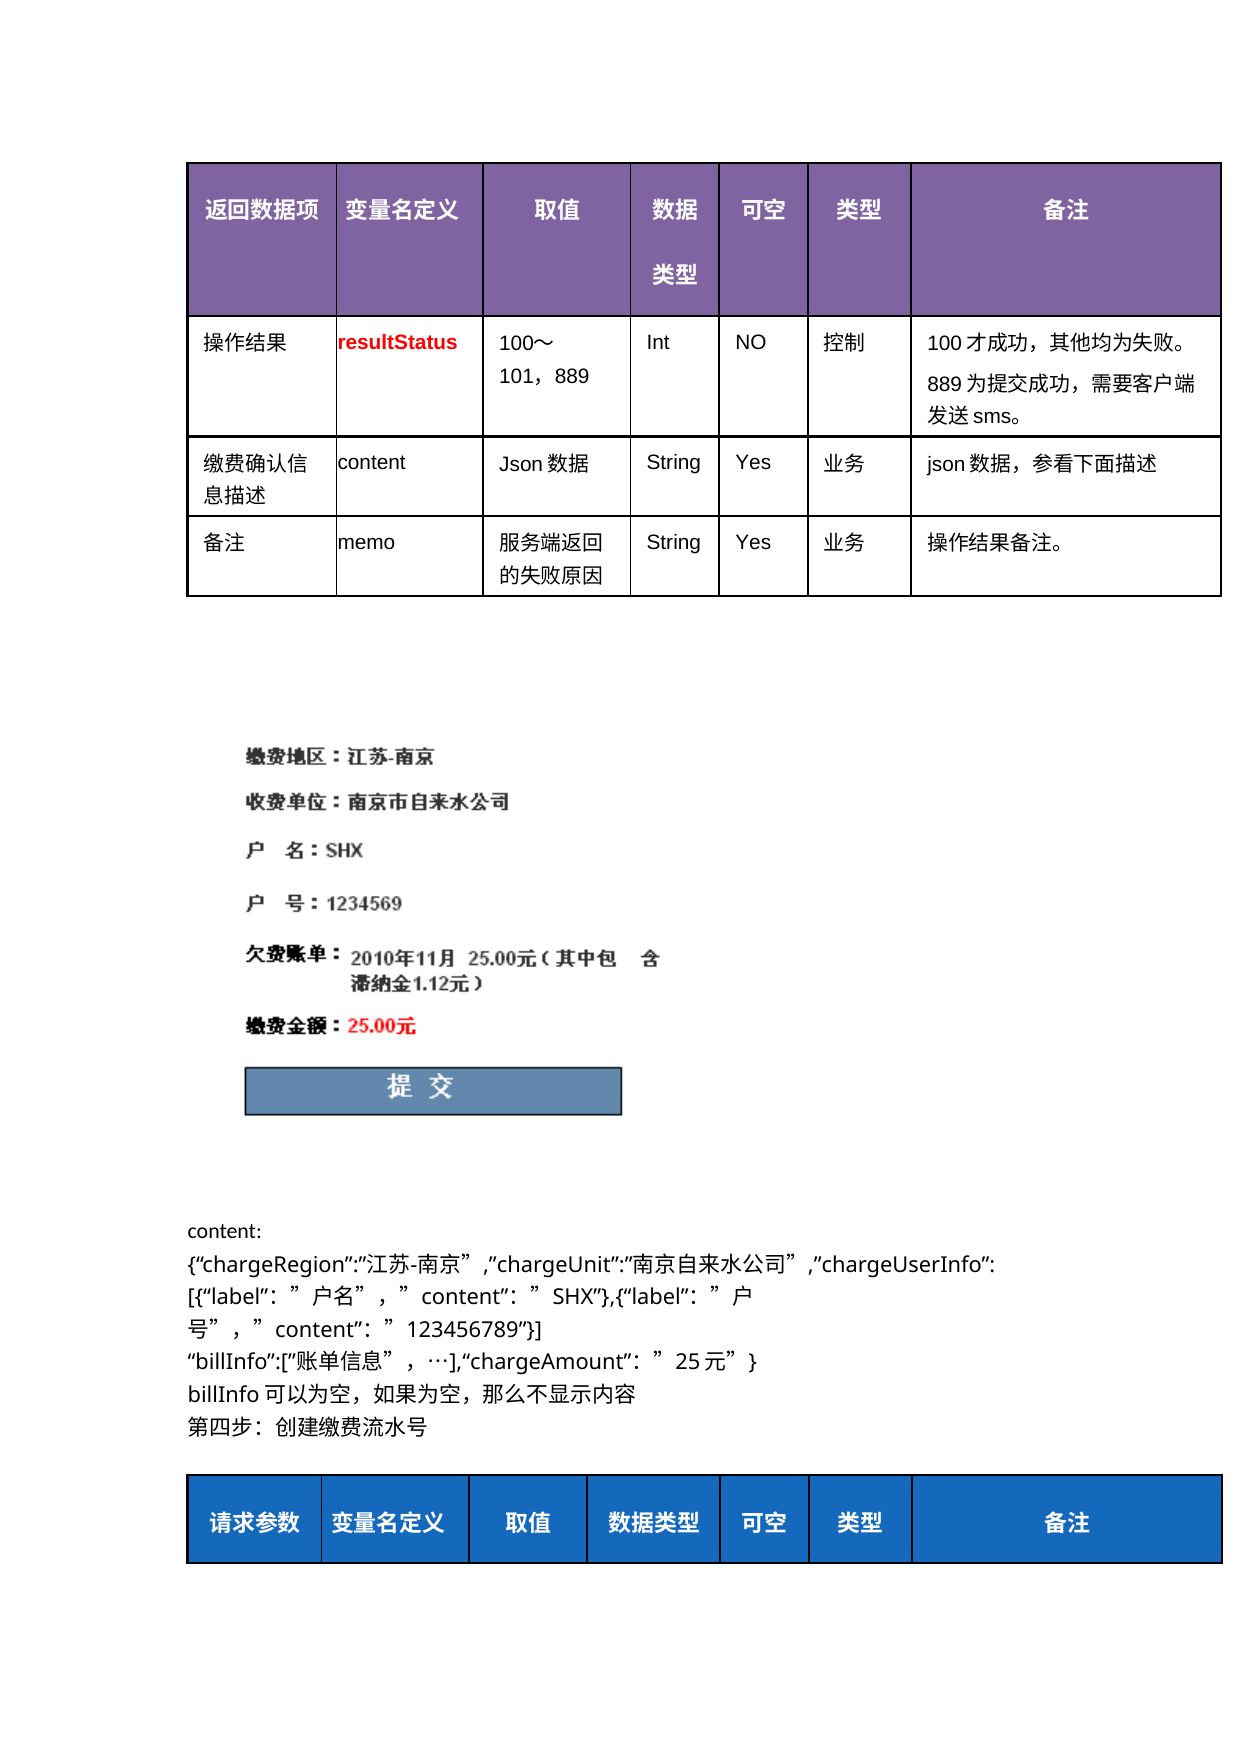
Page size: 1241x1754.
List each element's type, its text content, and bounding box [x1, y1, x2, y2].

table_cell 100～101，889 [484, 317, 630, 435]
table_cell 缴费确认信息描述 [189, 438, 336, 515]
table_header 取值 [470, 1476, 586, 1562]
table_cell 服务端返回的失败原因 [484, 517, 630, 594]
text “billInfo”:[”账单信息”，…],“chargeAmount”：”25元”} [187, 1344, 1053, 1377]
table_header 请求参数项 [189, 1476, 321, 1562]
table_cell resultStatus [337, 317, 482, 435]
table_cell Json数据 [484, 438, 630, 515]
table_header 类型 [810, 1476, 911, 1562]
table_cell 业务 [809, 438, 910, 515]
text {“chargeRegion”:”江苏-南京”,”chargeUnit”:”南京自来水公司”,”chargeUserInfo”:[{“label”：”户名”，”content”：”SHX”},{“label”：”户号”，”content”：”123456789”}] [187, 1247, 1053, 1344]
table_cell String [631, 438, 718, 515]
table_cell Int [631, 317, 718, 435]
table_header 备注 [913, 1476, 1221, 1562]
text billInfo可以为空，如果为空，那么不显示内容 [187, 1377, 1053, 1409]
table_header 类型 [809, 164, 910, 315]
table_cell NO [720, 317, 807, 435]
table_cell Yes [720, 517, 807, 594]
text content: [187, 1214, 1053, 1247]
table_cell content [337, 438, 482, 515]
table_cell json数据，参看下面描述 [912, 438, 1220, 515]
table_header 返回数据项 [189, 164, 336, 315]
text 第四步：创建缴费流水号 [187, 1409, 1053, 1442]
table_cell Yes [720, 438, 807, 515]
table_cell memo [337, 517, 482, 594]
table_header 数据类型 [588, 1476, 719, 1562]
table_cell 操作结果备注。 [912, 517, 1220, 594]
table_cell 100才成功，其他均为失败。 889为提交成功，需要客户端发送sms。 [912, 317, 1220, 435]
table_header 可空 [720, 164, 807, 315]
table_cell String [631, 517, 718, 594]
table_header 备注 [912, 164, 1220, 315]
table_header 可空 [721, 1476, 808, 1562]
table_header 取值 [484, 164, 630, 315]
table_cell 操作结果 [189, 317, 336, 435]
table_header 变量名定义 [322, 1476, 468, 1562]
picture [187, 694, 696, 1191]
table_cell 控制 [809, 317, 910, 435]
table_header 变量名定义 [337, 164, 482, 315]
table_cell 业务 [809, 517, 910, 594]
table_cell 备注 [189, 517, 336, 594]
table_header 数据类型 [631, 164, 718, 315]
